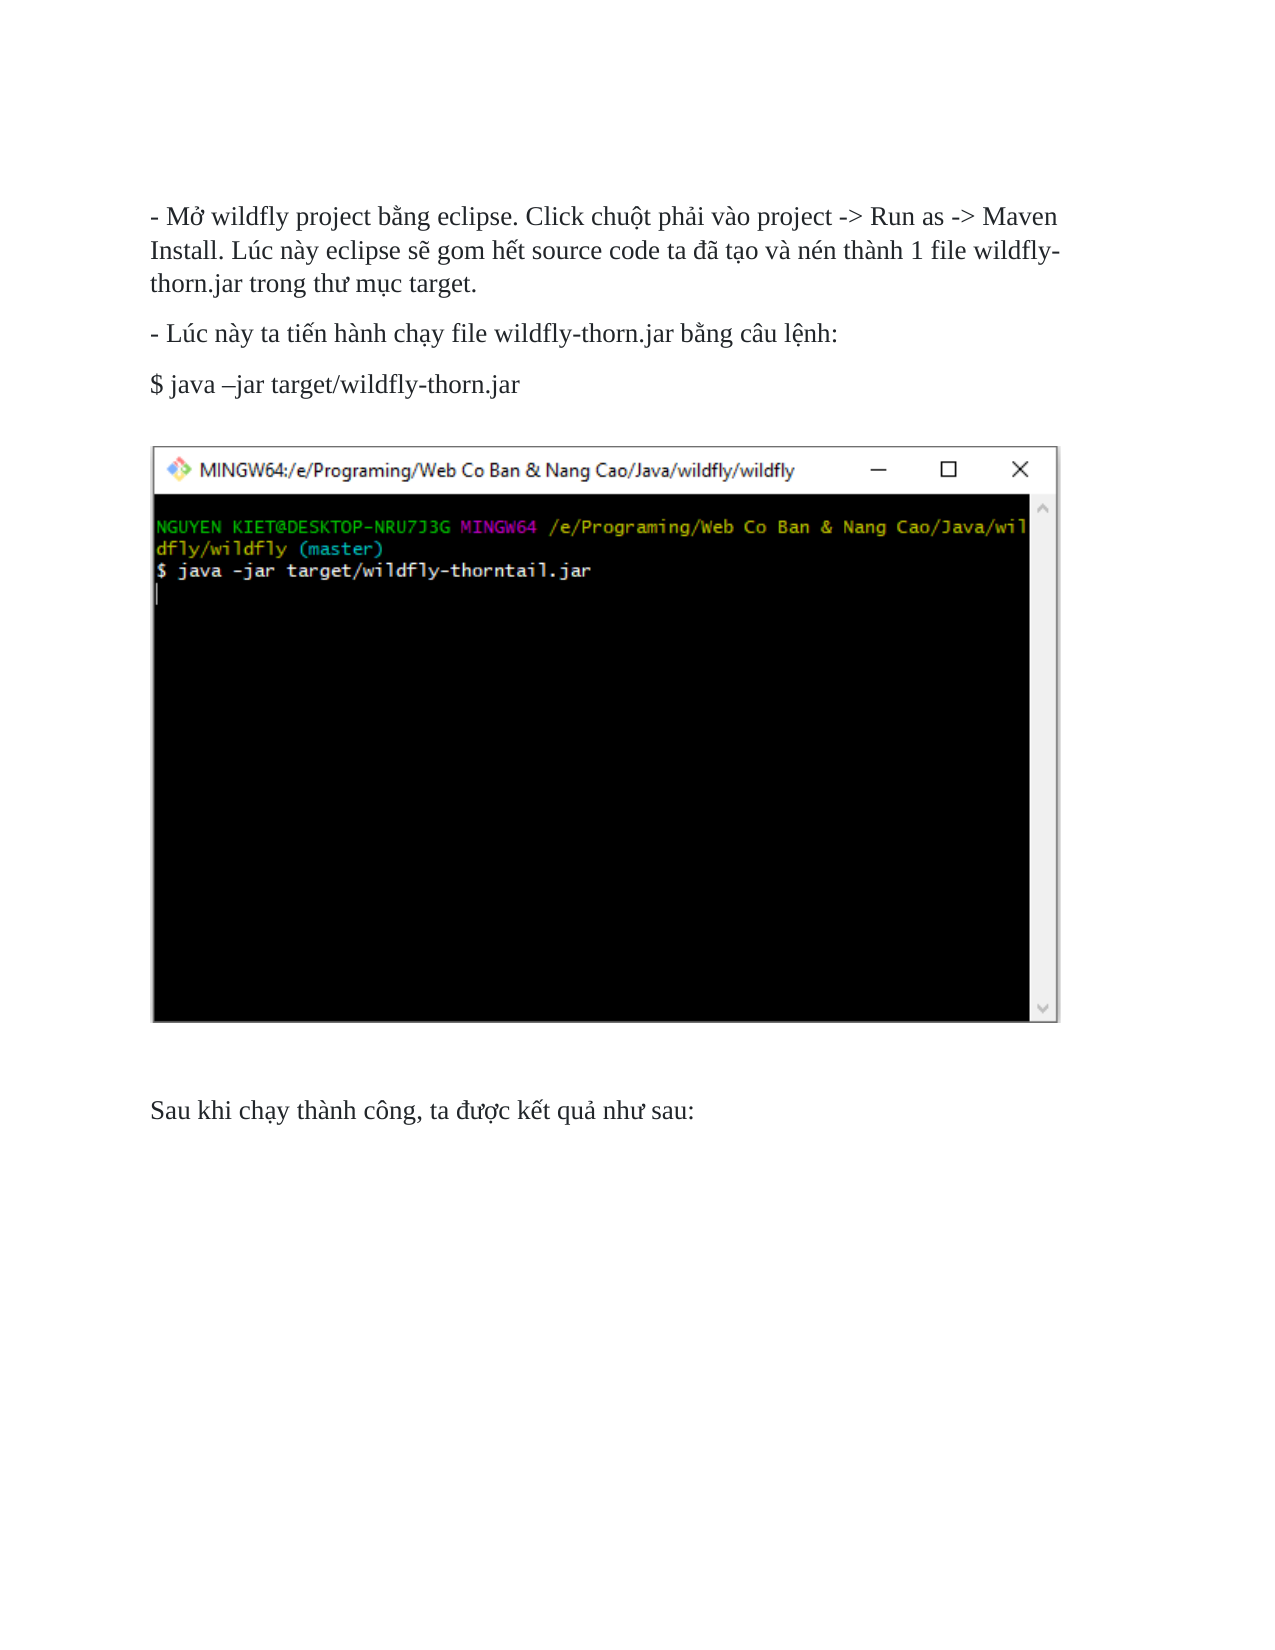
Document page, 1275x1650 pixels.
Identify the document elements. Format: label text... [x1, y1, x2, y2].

text - Lúc này ta tiến hành chạy file wildfly-thorn.jar bằng câu lệnh: [150, 317, 1125, 349]
text - Mở wildfly project bằng eclipse. Click chuột phải vào project -> Run as -> Maven Install. Lúc này eclipse sẽ gom hết source code ta đã tạo và nén thành 1 file wildfly-thorn.jar trong thư mục target. [150, 200, 1125, 298]
picture [150, 446, 1061, 1023]
text Sau khi chạy thành công, ta được kết quả như sau: [150, 1094, 1125, 1126]
text $ java –jar target/wildfly-thorn.jar [150, 368, 1125, 399]
